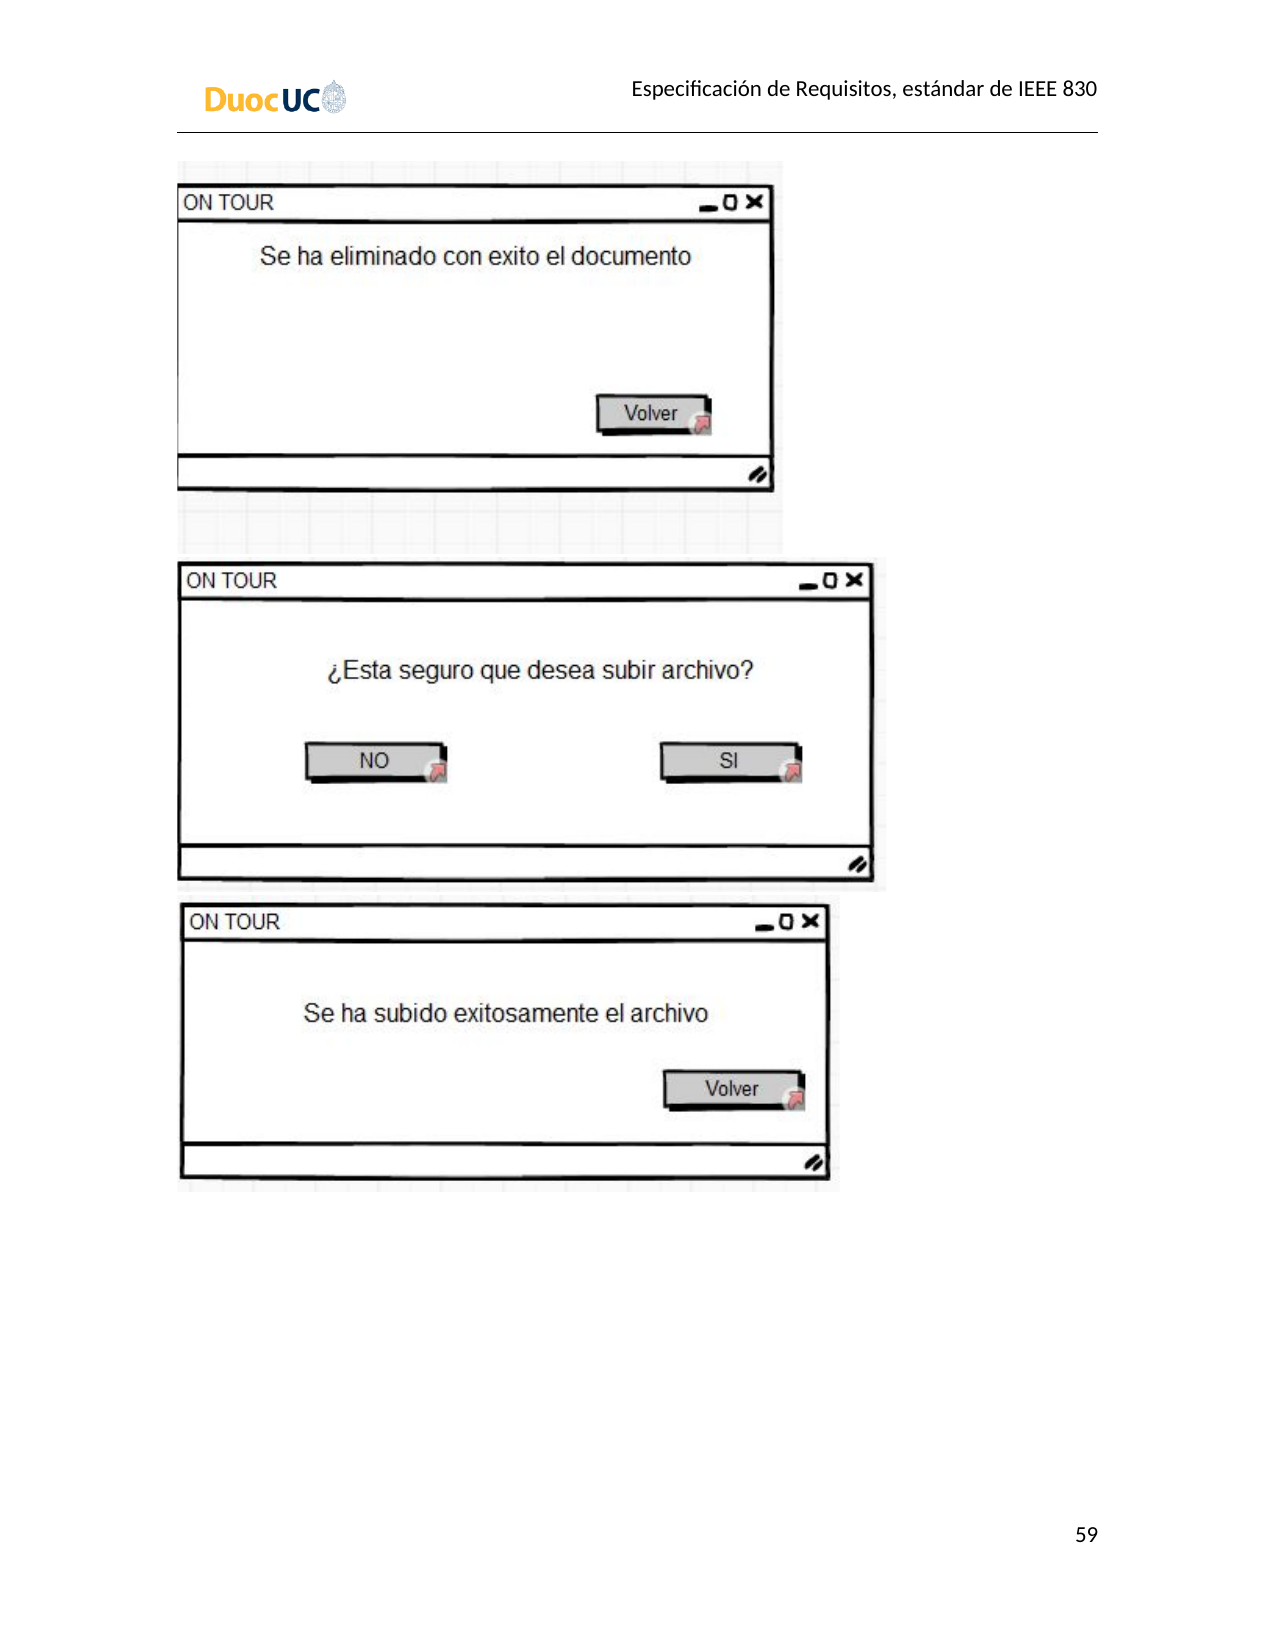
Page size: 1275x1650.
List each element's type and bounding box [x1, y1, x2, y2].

picture [177, 895, 840, 1192]
picture [177, 557, 887, 892]
picture [198, 76, 351, 116]
picture [177, 161, 784, 554]
